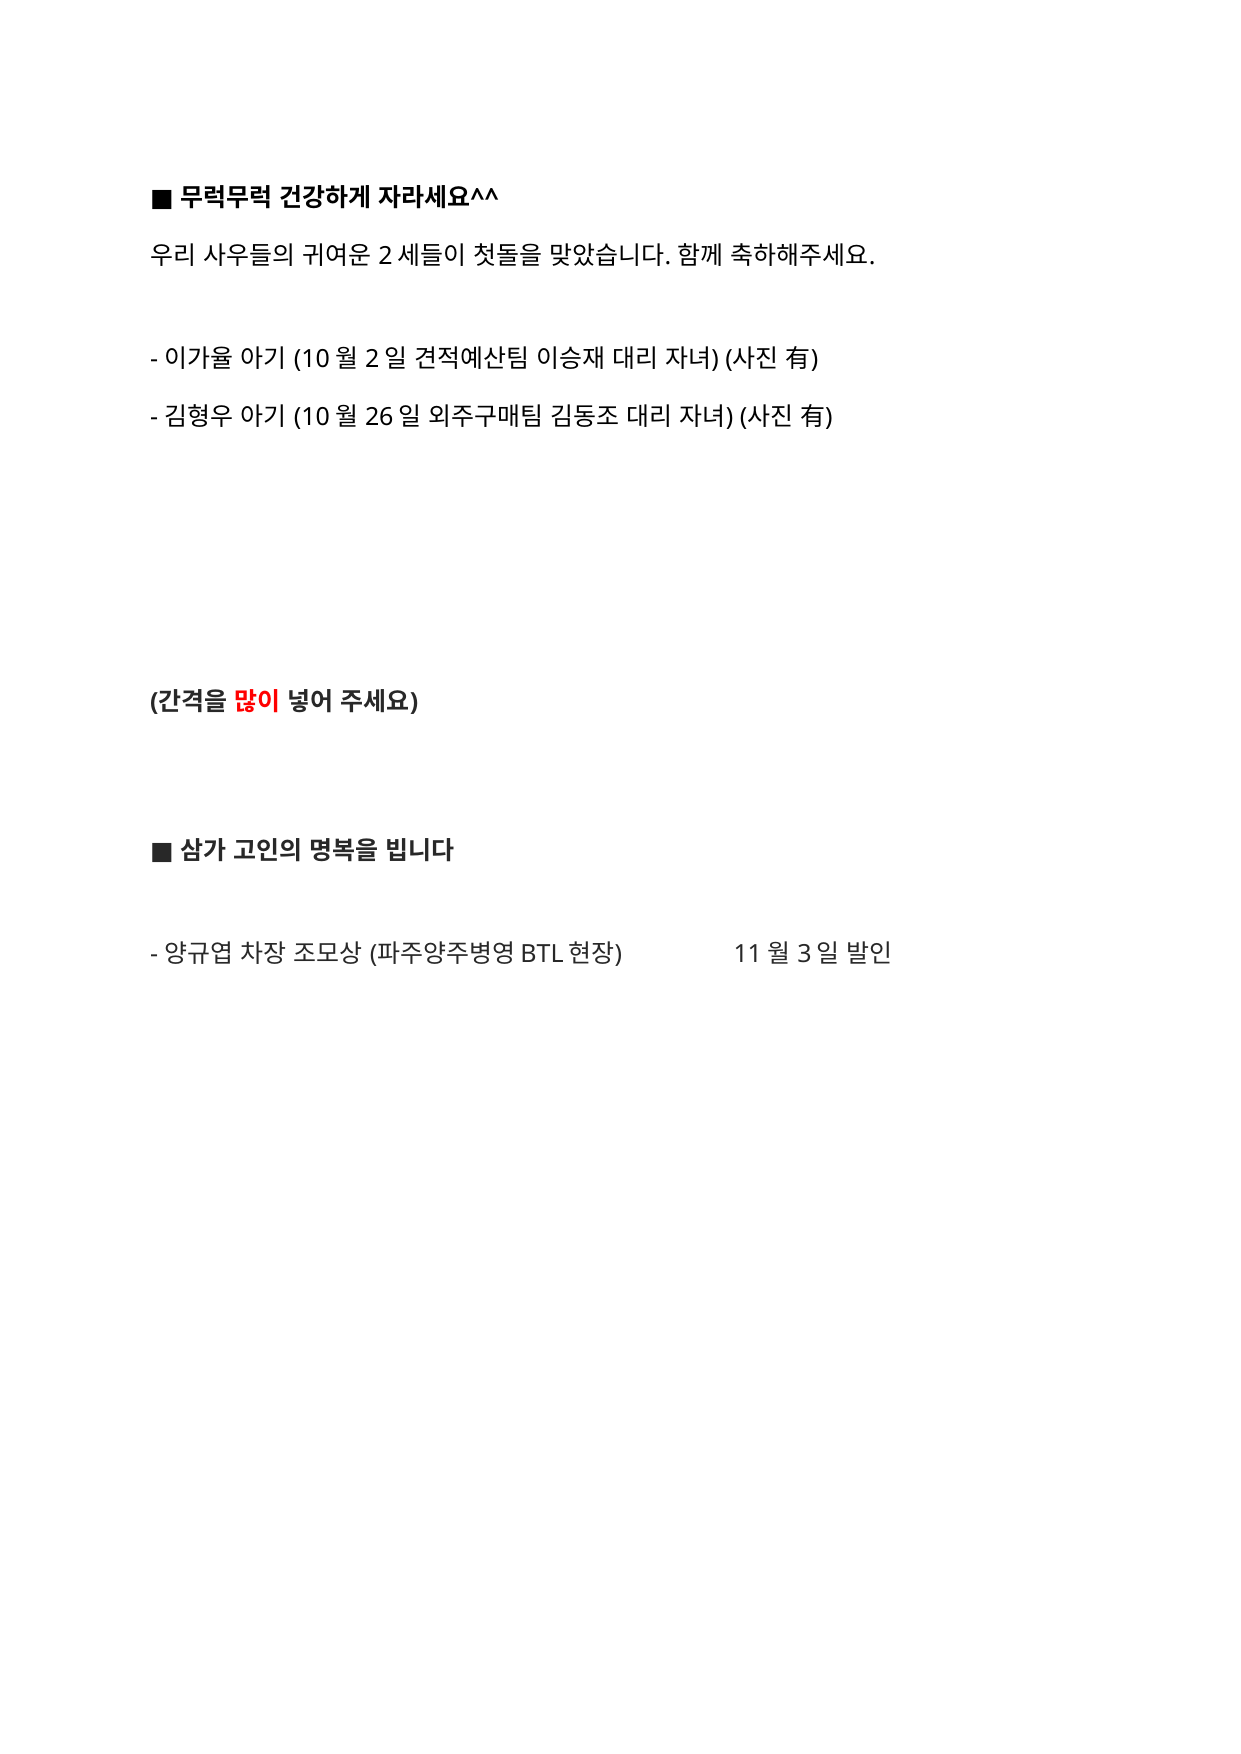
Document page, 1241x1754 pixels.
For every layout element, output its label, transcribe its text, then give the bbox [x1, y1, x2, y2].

text ■ 무럭무럭 건강하게 자라세요^^ [150, 177, 1090, 213]
text - 김형우 아기 (10월 26일 외주구매팀 김동조 대리 자녀) (사진 有) [150, 396, 1090, 433]
text (간격을 많이 넣어 주세요) [150, 681, 1090, 718]
text - 양규엽 차장 조모상 (파주양주병영BTL현장) 11월 3일 발인 [150, 933, 1090, 970]
text 우리 사우들의 귀여운 2세들이 첫돌을 맞았습니다. 함께 축하해주세요. [150, 235, 1090, 271]
text ■ 삼가 고인의 명복을 빕니다 [150, 830, 1090, 866]
text - 이가율 아기 (10월 2일 견적예산팀 이승재 대리 자녀) (사진 有) [150, 338, 1090, 375]
